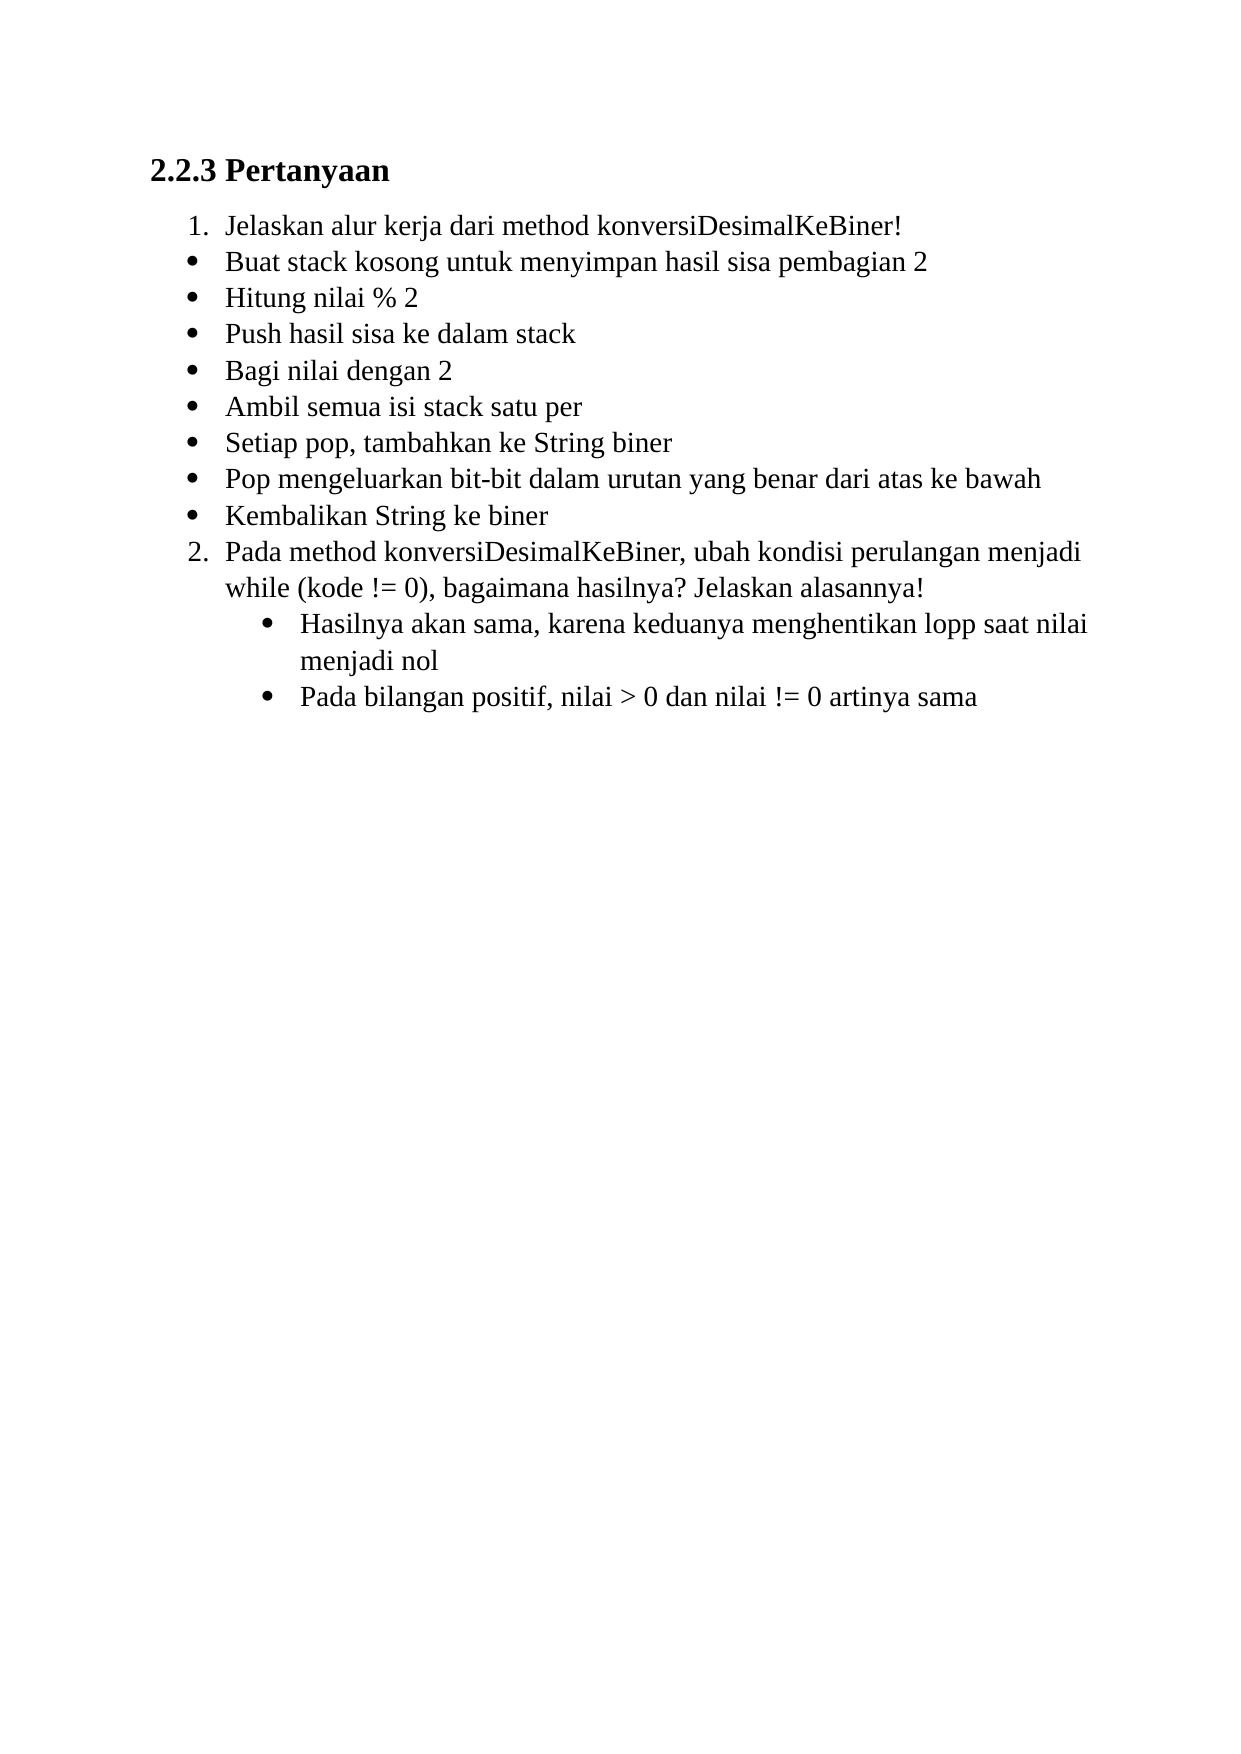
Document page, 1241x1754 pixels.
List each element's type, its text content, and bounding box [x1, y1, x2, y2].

list Push hasil sisa ke dalam stack [187, 317, 1090, 350]
list Jelaskan alur kerja dari method konversiDesimalKeBiner! [187, 208, 1090, 242]
list Kembalikan String ke biner [187, 498, 1090, 532]
list Pada bilangan positif, nilai > 0 dan nilai != 0 artinya sama [262, 679, 1090, 712]
list Setiap pop, tambahkan ke String biner [187, 425, 1090, 459]
list Pada method konversiDesimalKeBiner, ubah kondisi perulangan menjadi while (kode != 0), bagaimana hasilnya? Jelaskan alasannya! [187, 534, 1090, 604]
list Pop mengeluarkan bit-bit dalam urutan yang benar dari atas ke bawah [187, 462, 1090, 495]
text 2.2.3 Pertanyaan [150, 150, 1090, 188]
list Hitung nilai % 2 [187, 280, 1090, 314]
list Buat stack kosong untuk menyimpan hasil sisa pembagian 2 [187, 244, 1090, 278]
list Bagi nilai dengan 2 [187, 353, 1090, 387]
list Hasilnya akan sama, karena keduanya menghentikan lopp saat nilai menjadi nol [262, 606, 1090, 676]
list Ambil semua isi stack satu per [187, 389, 1090, 423]
